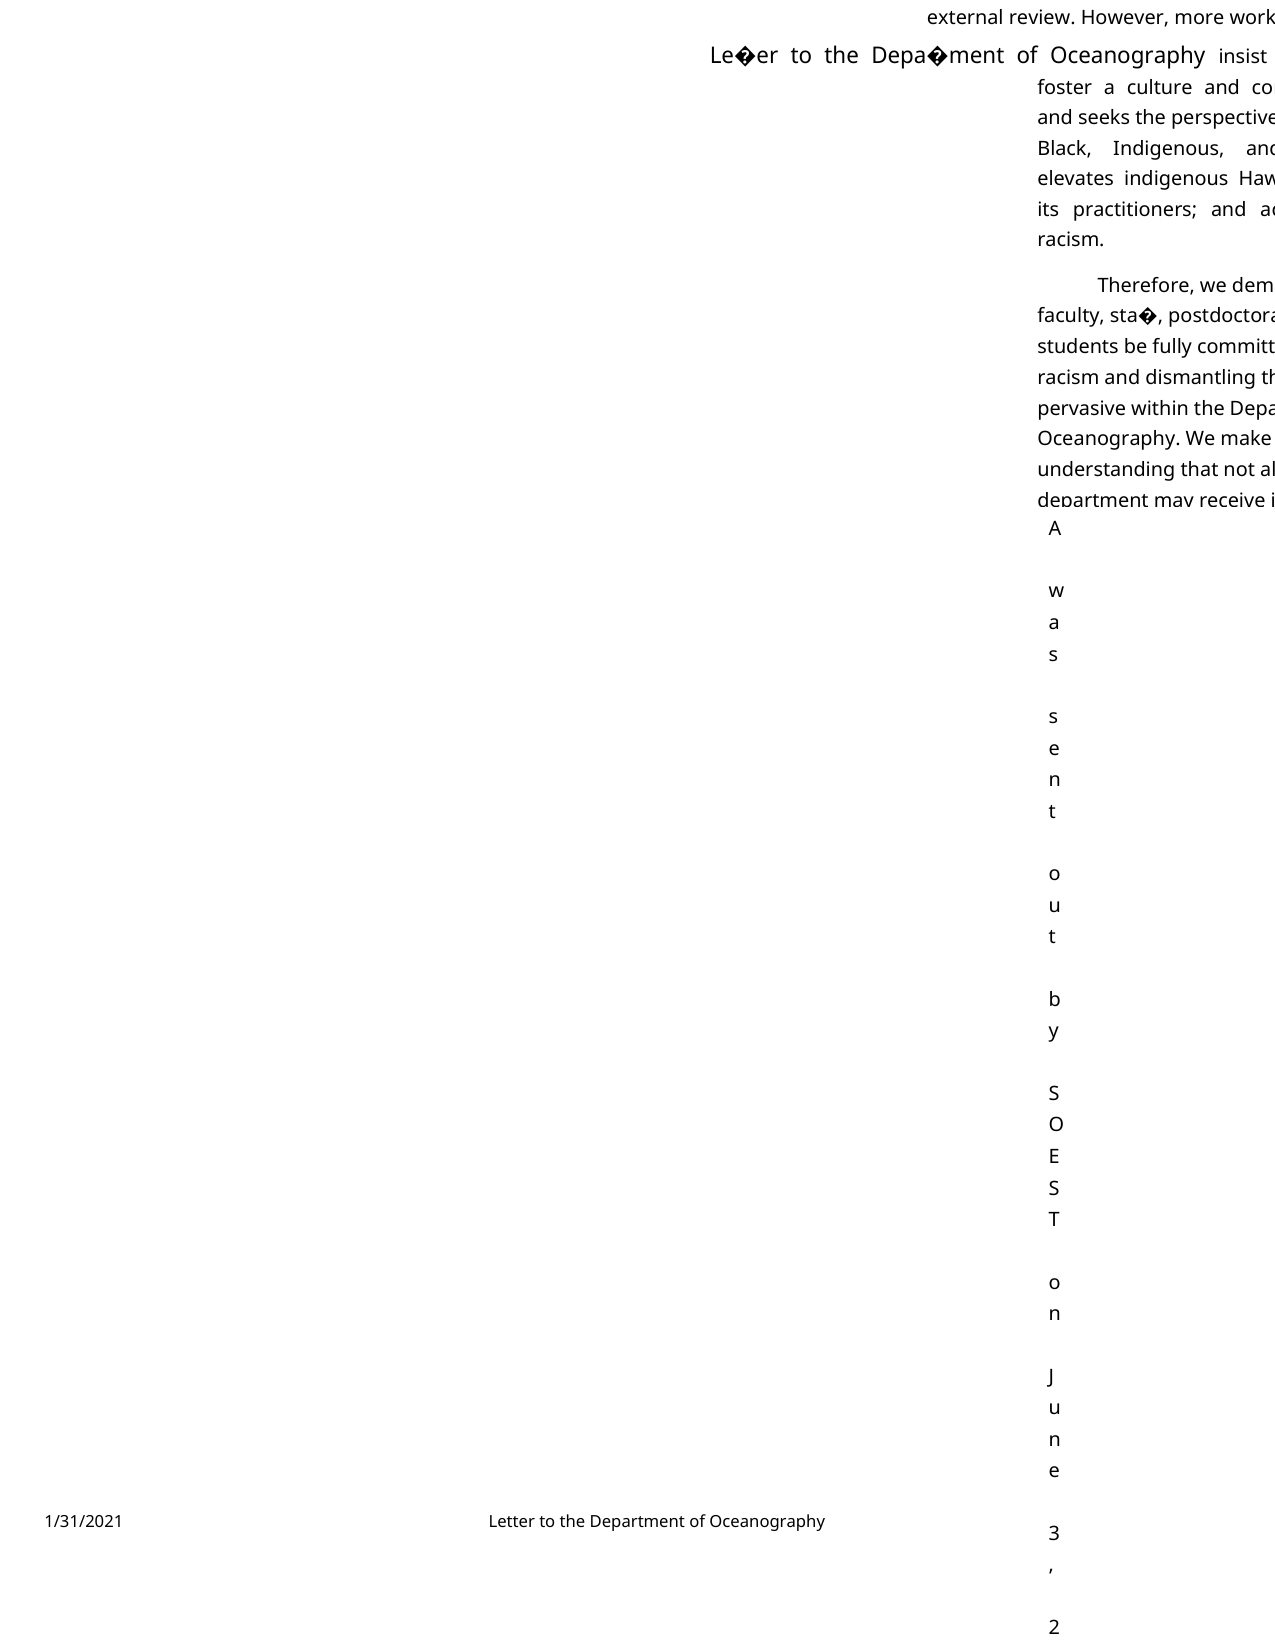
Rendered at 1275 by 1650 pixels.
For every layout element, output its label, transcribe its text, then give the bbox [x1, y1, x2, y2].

table_header Letter to the Department of Oceanography [441, 1503, 637, 1532]
table_header 1/31/2021 [16, 1503, 441, 1532]
table_cell external review. However, more work needs to be done. We Le�er to the Depa�ment of Oceanography insist that our department foster a culture and community that: values and seeks the perspectives and contributions of Black, Indigenous, and People of Color; elevates indigenous Hawaiian knowledge and its practitioners; and actively practices anti-racism. Therefore, we demand that all of our faculty, sta�, postdoctoral researchers, and students be fully committed to addressing racism and dismantling the racial hierarchy pervasive within the Department of Oceanography. We make this demand with the understanding that not all members of our department may receive it well; given our group’s small numbers and diverse racial backgrounds, we expect there may be dismissal of the severity of our concerns and intense backlash due to underlying racism. The safety and wellbeing of ourselves and our oppressed community members are at stake. We thus look to our supportive faculty, sta�, postdocs, and students to use the extent of their privileges to protect members of our group and challenge any and all racism, whether implied or overt, that they may encounter among colleagues. [653, 0, 1275, 506]
